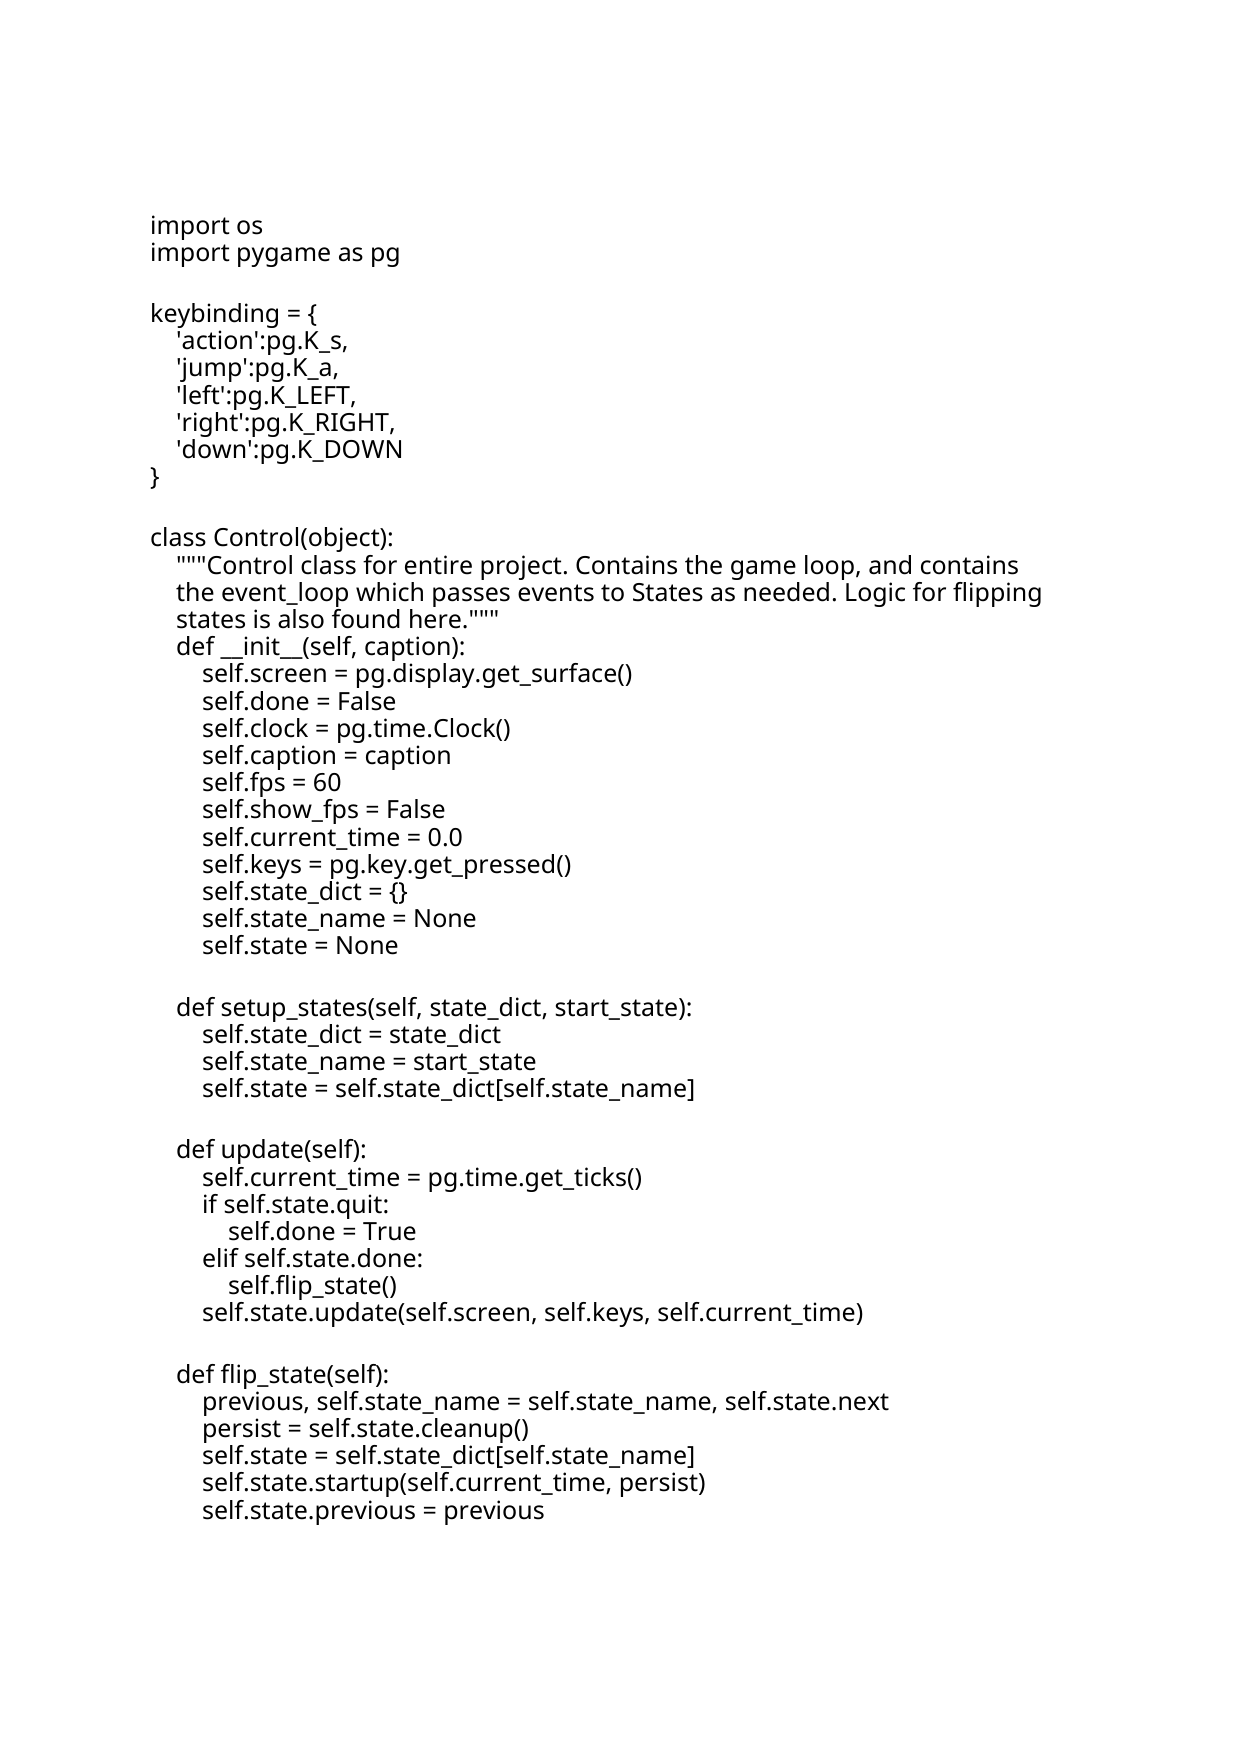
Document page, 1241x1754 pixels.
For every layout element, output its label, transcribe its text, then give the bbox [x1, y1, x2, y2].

text """Control class for entire project. Contains the game loop, and contains [150, 552, 1090, 579]
text self.done = False [150, 688, 1090, 716]
text 'jump':pg.K_a, [150, 355, 1090, 382]
text import os [150, 212, 1090, 239]
text 'action':pg.K_s, [150, 328, 1090, 355]
text self.current_time = pg.time.get_ticks() [150, 1164, 1090, 1191]
text self.screen = pg.display.get_surface() [150, 661, 1090, 688]
text self.done = True [150, 1219, 1090, 1246]
text self.caption = caption [150, 743, 1090, 770]
text self.current_time = 0.0 [150, 824, 1090, 851]
text def flip_state(self): [150, 1361, 1090, 1389]
text self.fps = 60 [150, 770, 1090, 797]
text self.state_dict = state_dict [150, 1021, 1090, 1049]
text self.state = None [150, 933, 1090, 960]
text self.flip_state() [150, 1273, 1090, 1300]
text self.state_name = start_state [150, 1049, 1090, 1076]
text def __init__(self, caption): [150, 634, 1090, 661]
text self.show_fps = False [150, 797, 1090, 824]
text self.state_dict = {} [150, 879, 1090, 906]
text 'left':pg.K_LEFT, [150, 382, 1090, 409]
text import pygame as pg [150, 239, 1090, 267]
text def update(self): [150, 1137, 1090, 1164]
text self.state.previous = previous [150, 1497, 1090, 1524]
text self.clock = pg.time.Clock() [150, 716, 1090, 743]
text def setup_states(self, state_dict, start_state): [150, 994, 1090, 1021]
text if self.state.quit: [150, 1191, 1090, 1219]
text keybinding = { [150, 301, 1090, 328]
text self.keys = pg.key.get_pressed() [150, 851, 1090, 879]
text } [150, 464, 1090, 491]
text class Control(object): [150, 525, 1090, 552]
text self.state.startup(self.current_time, persist) [150, 1470, 1090, 1497]
text self.state = self.state_dict[self.state_name] [150, 1443, 1090, 1470]
text 'down':pg.K_DOWN [150, 437, 1090, 464]
text previous, self.state_name = self.state_name, self.state.next [150, 1389, 1090, 1416]
text the event_loop which passes events to States as needed. Logic for flipping [150, 579, 1090, 607]
text self.state_name = None [150, 906, 1090, 933]
text 'right':pg.K_RIGHT, [150, 409, 1090, 437]
text self.state = self.state_dict[self.state_name] [150, 1076, 1090, 1103]
text elif self.state.done: [150, 1246, 1090, 1273]
text states is also found here.""" [150, 607, 1090, 634]
text self.state.update(self.screen, self.keys, self.current_time) [150, 1300, 1090, 1327]
text persist = self.state.cleanup() [150, 1416, 1090, 1443]
